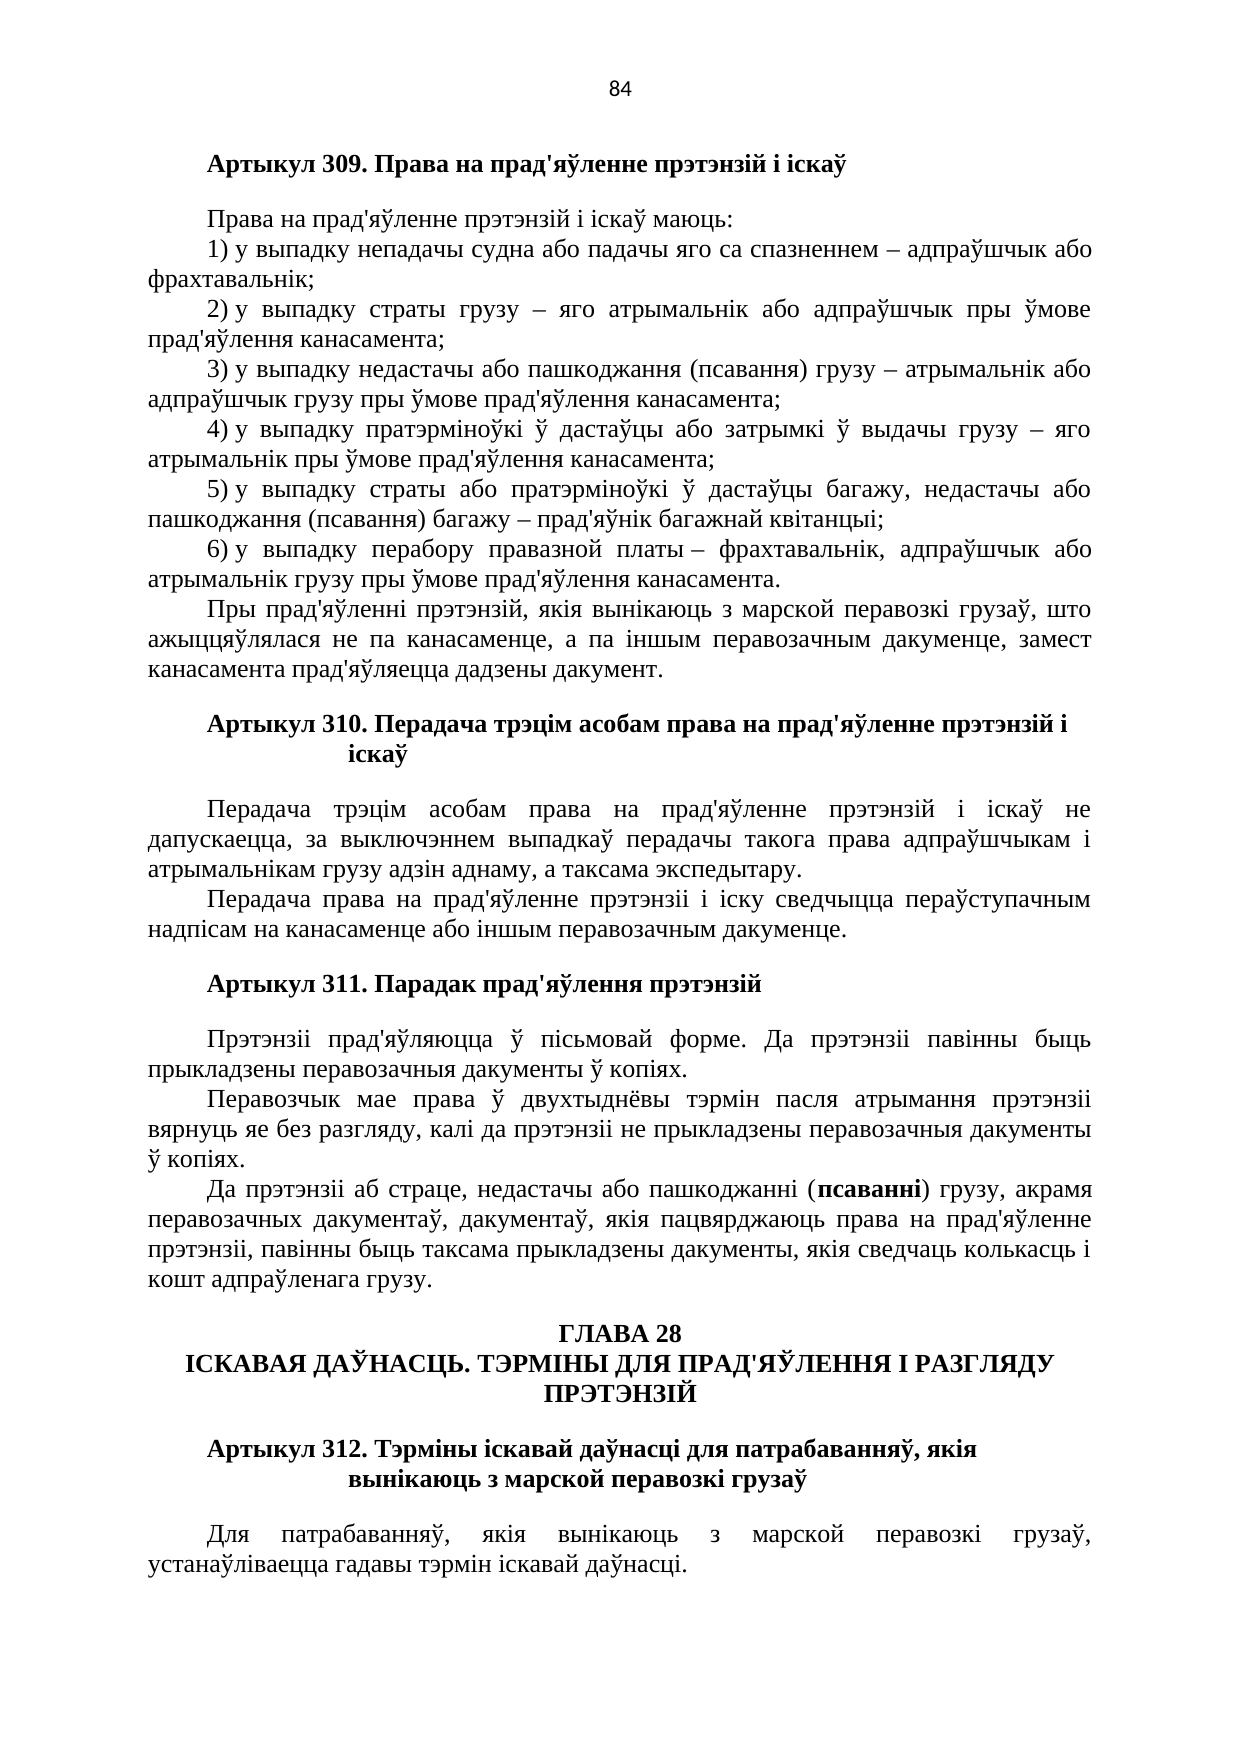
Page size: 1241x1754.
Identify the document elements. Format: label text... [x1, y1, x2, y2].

text Перадача трэцім асобам права на прад'яўленне прэтэнзій і іскаў не дапускаецца, за выключэннем выпадкаў перадачы такога права адпраўшчыкам і атрымальнікам грузу адзін аднаму, а таксама экспедытару. [148, 793, 1093, 883]
text Артыкул 309. Права на прад'яўленне прэтэнзій і іскаў [207, 148, 1093, 178]
text Для патрабаванняў, якія вынікаюць з марской перавозкі грузаў, устанаўліваецца гадавы тэрмін іскавай даўнасці. [148, 1518, 1093, 1578]
text Права на прад'яўленне прэтэнзій і іскаў маюць: [148, 203, 1093, 233]
text 6) у выпадку перабору правазной платы – фрахтавальнік, адпраўшчык або атрымальнік грузу пры ўмове прад'яўлення канасамента. [148, 533, 1093, 593]
text 2) у выпадку страты грузу – яго атрымальнік або адпраўшчык пры ўмове прад'яўлення канасамента; [148, 293, 1093, 353]
text Перадача права на прад'яўленне прэтэнзіі і іску сведчыцца пераўступачным надпісам на канасаменце або іншым перавозачным дакуменце. [148, 883, 1093, 943]
text Артыкул 310. Перадача трэцім асобам права на прад'яўленне прэтэнзій і іскаў [207, 708, 1093, 768]
text Перавозчык мае права ў двухтыднёвы тэрмін пасля атрымання прэтэнзіі вярнуць яе без разгляду, калі да прэтэнзіі не прыкладзены перавозачныя дакументы ў копіях. [148, 1083, 1093, 1173]
text 4) у выпадку пратэрміноўкі ў дастаўцы або затрымкі ў выдачы грузу – яго атрымальнік пры ўмове прад'яўлення канасамента; [148, 413, 1093, 473]
text 3) у выпадку недастачы або пашкоджання (псавання) грузу – атрымальнік або адпраўшчык грузу пры ўмове прад'яўлення канасамента; [148, 353, 1093, 413]
text 1) у выпадку непадачы судна або падачы яго са спазненнем – адпраўшчык або фрахтавальнік; [148, 233, 1093, 293]
text Да прэтэнзіі аб страце, недастачы або пашкоджанні (псаванні) грузу, акрамя перавозачных дакументаў, дакументаў, якія пацвярджаюць права на прад'яўленне прэтэнзіі, павінны быць таксама прыкладзены дакументы, якія сведчаць колькасць і кошт адпраўленага грузу. [148, 1173, 1093, 1293]
text Артыкул 311. Парадак прад'яўлення прэтэнзій [207, 968, 1093, 998]
text Артыкул 312. Тэрміны іскавай даўнасці для патрабаванняў, якія вынікаюць з марской перавозкі грузаў [207, 1433, 1093, 1493]
text ГЛАВА 28 ІСКАВАЯ ДАЎНАСЦЬ. ТЭРМІНЫ ДЛЯ ПРАД'ЯЎЛЕННЯ І РАЗГЛЯДУ ПРЭТЭНЗІЙ [148, 1318, 1093, 1408]
text 5) у выпадку страты або пратэрміноўкі ў дастаўцы багажу, недастачы або пашкоджання (псавання) багажу – прад'яўнік багажнай квітанцыі; [148, 473, 1093, 533]
text Прэтэнзіі прад'яўляюцца ў пісьмовай форме. Да прэтэнзіі павінны быць прыкладзены перавозачныя дакументы ў копіях. [148, 1023, 1093, 1083]
text Пры прад'яўленні прэтэнзій, якія вынікаюць з марской перавозкі грузаў, што ажыццяўлялася не па канасаменце, а па іншым перавозачным дакуменце, замест канасамента прад'яўляецца дадзены дакумент. [148, 593, 1093, 683]
